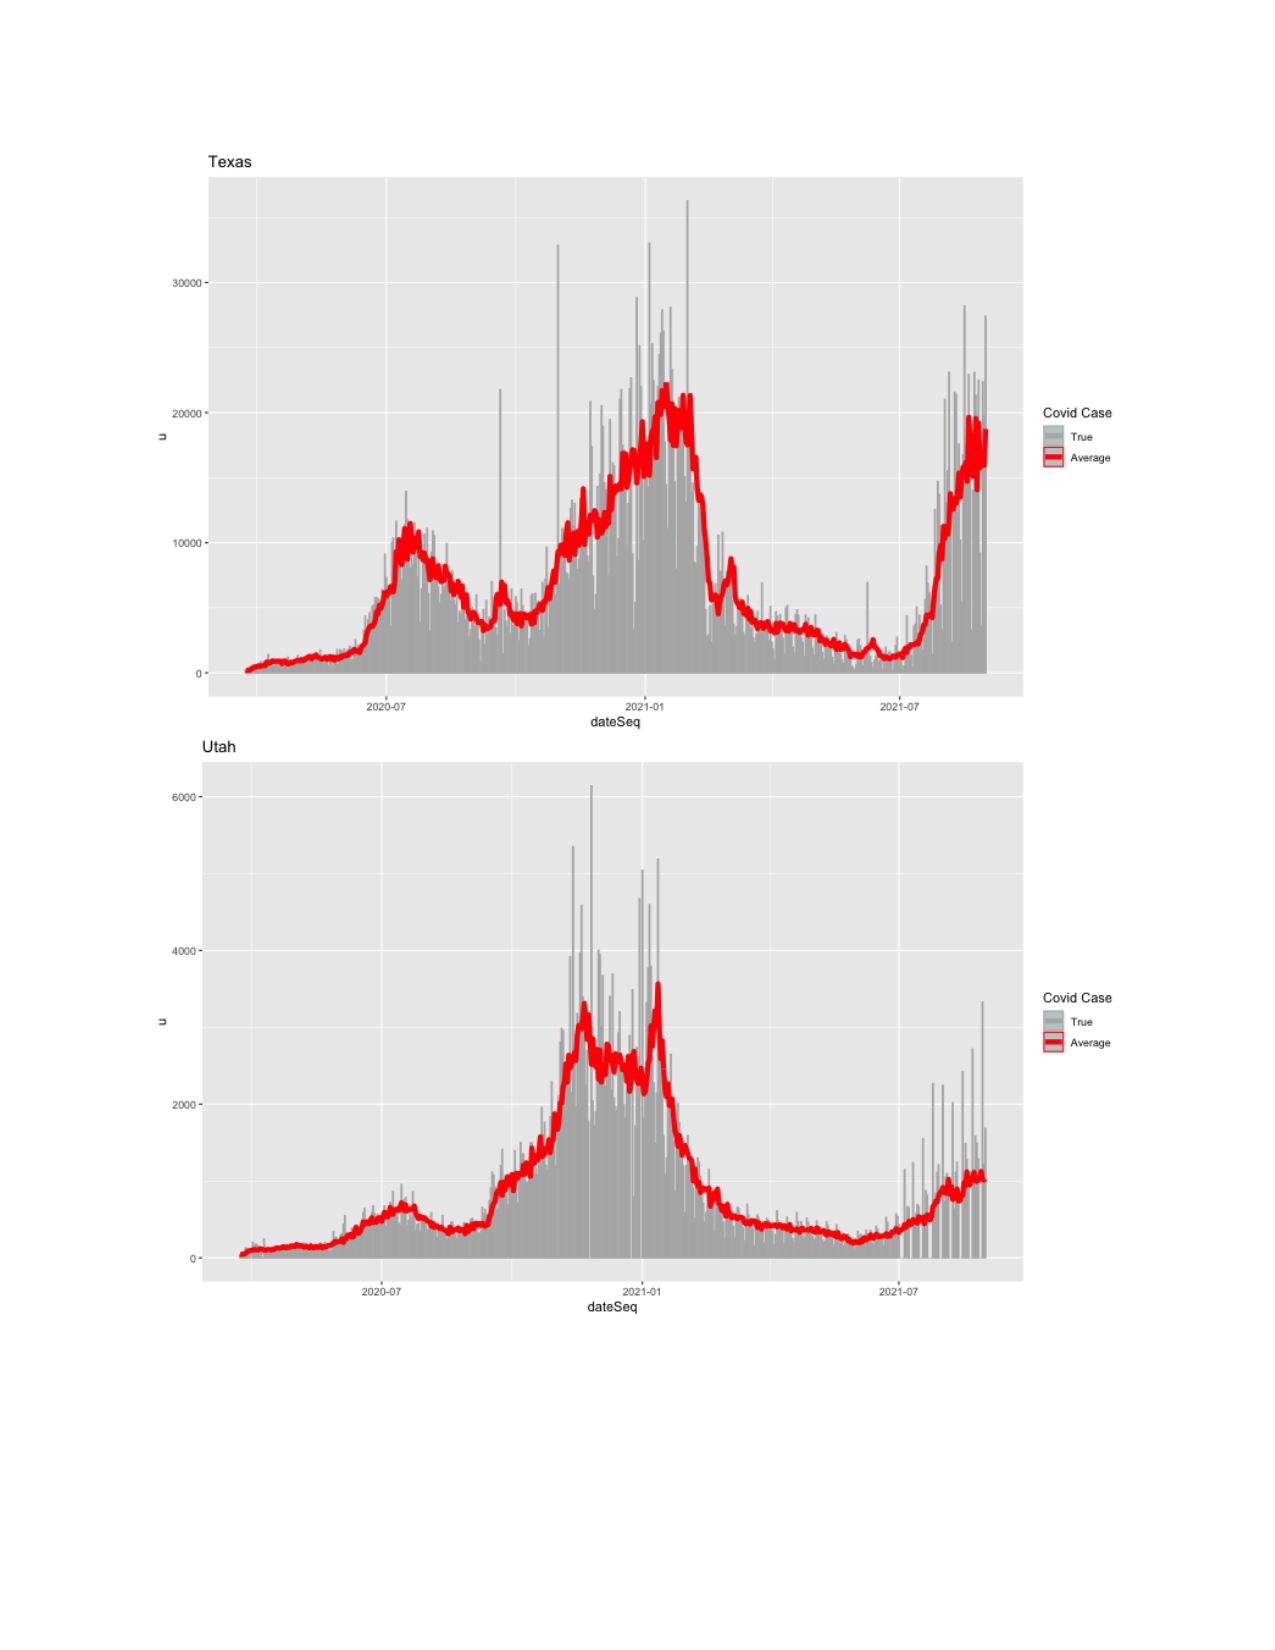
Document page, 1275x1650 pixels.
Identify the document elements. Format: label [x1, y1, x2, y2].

picture [150, 150, 1125, 1320]
